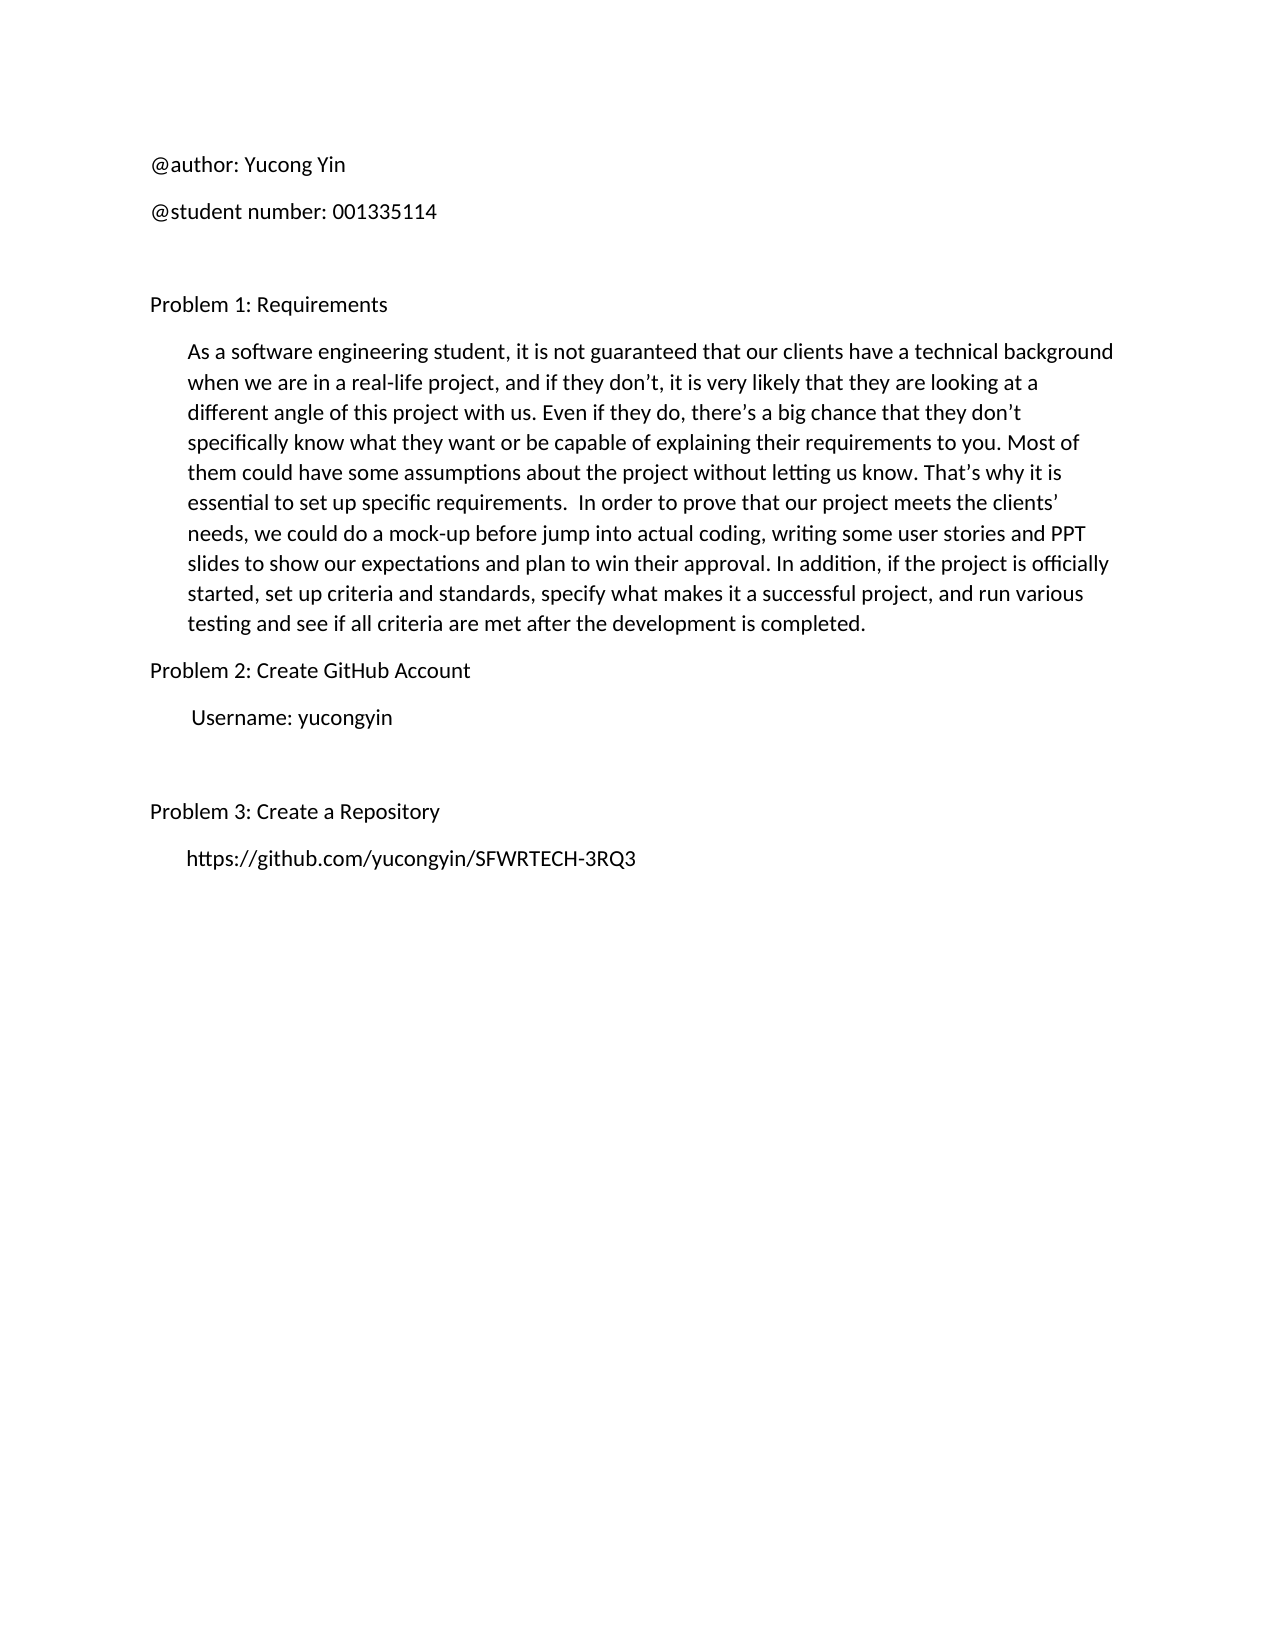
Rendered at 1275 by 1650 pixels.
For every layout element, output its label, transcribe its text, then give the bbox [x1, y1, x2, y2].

text Problem 1: Requirements [150, 291, 1125, 319]
text @student number: 001335114 [150, 197, 1125, 225]
text Problem 2: Create GitHub Account [150, 656, 1125, 684]
text Username: yucongyin [150, 703, 1125, 731]
text As a software engineering student, it is not guaranteed that our clients have a technical background when we are in a real-life project, and if they don’t, it is very likely that they are looking at a different angle of this project with us. Even if they do, there’s a big chance that they don’t specifically know what they want or be capable of explaining their requirements to you. Most of them could have some assumptions about the project without letting us know. That’s why it is essential to set up specific requirements. In order to prove that our project meets the clients’ needs, we could do a mock-up before jump into actual coding, writing some user stories and PPT slides to show our expectations and plan to win their approval. In addition, if the project is officially started, set up criteria and standards, specify what makes it a successful project, and run various testing and see if all criteria are met after the development is completed. [187, 337, 1125, 637]
text https://github.com/yucongyin/SFWRTECH-3RQ3 [150, 844, 1125, 872]
text @author: Yucong Yin [150, 150, 1125, 178]
text Problem 3: Create a Repository [150, 797, 1125, 825]
